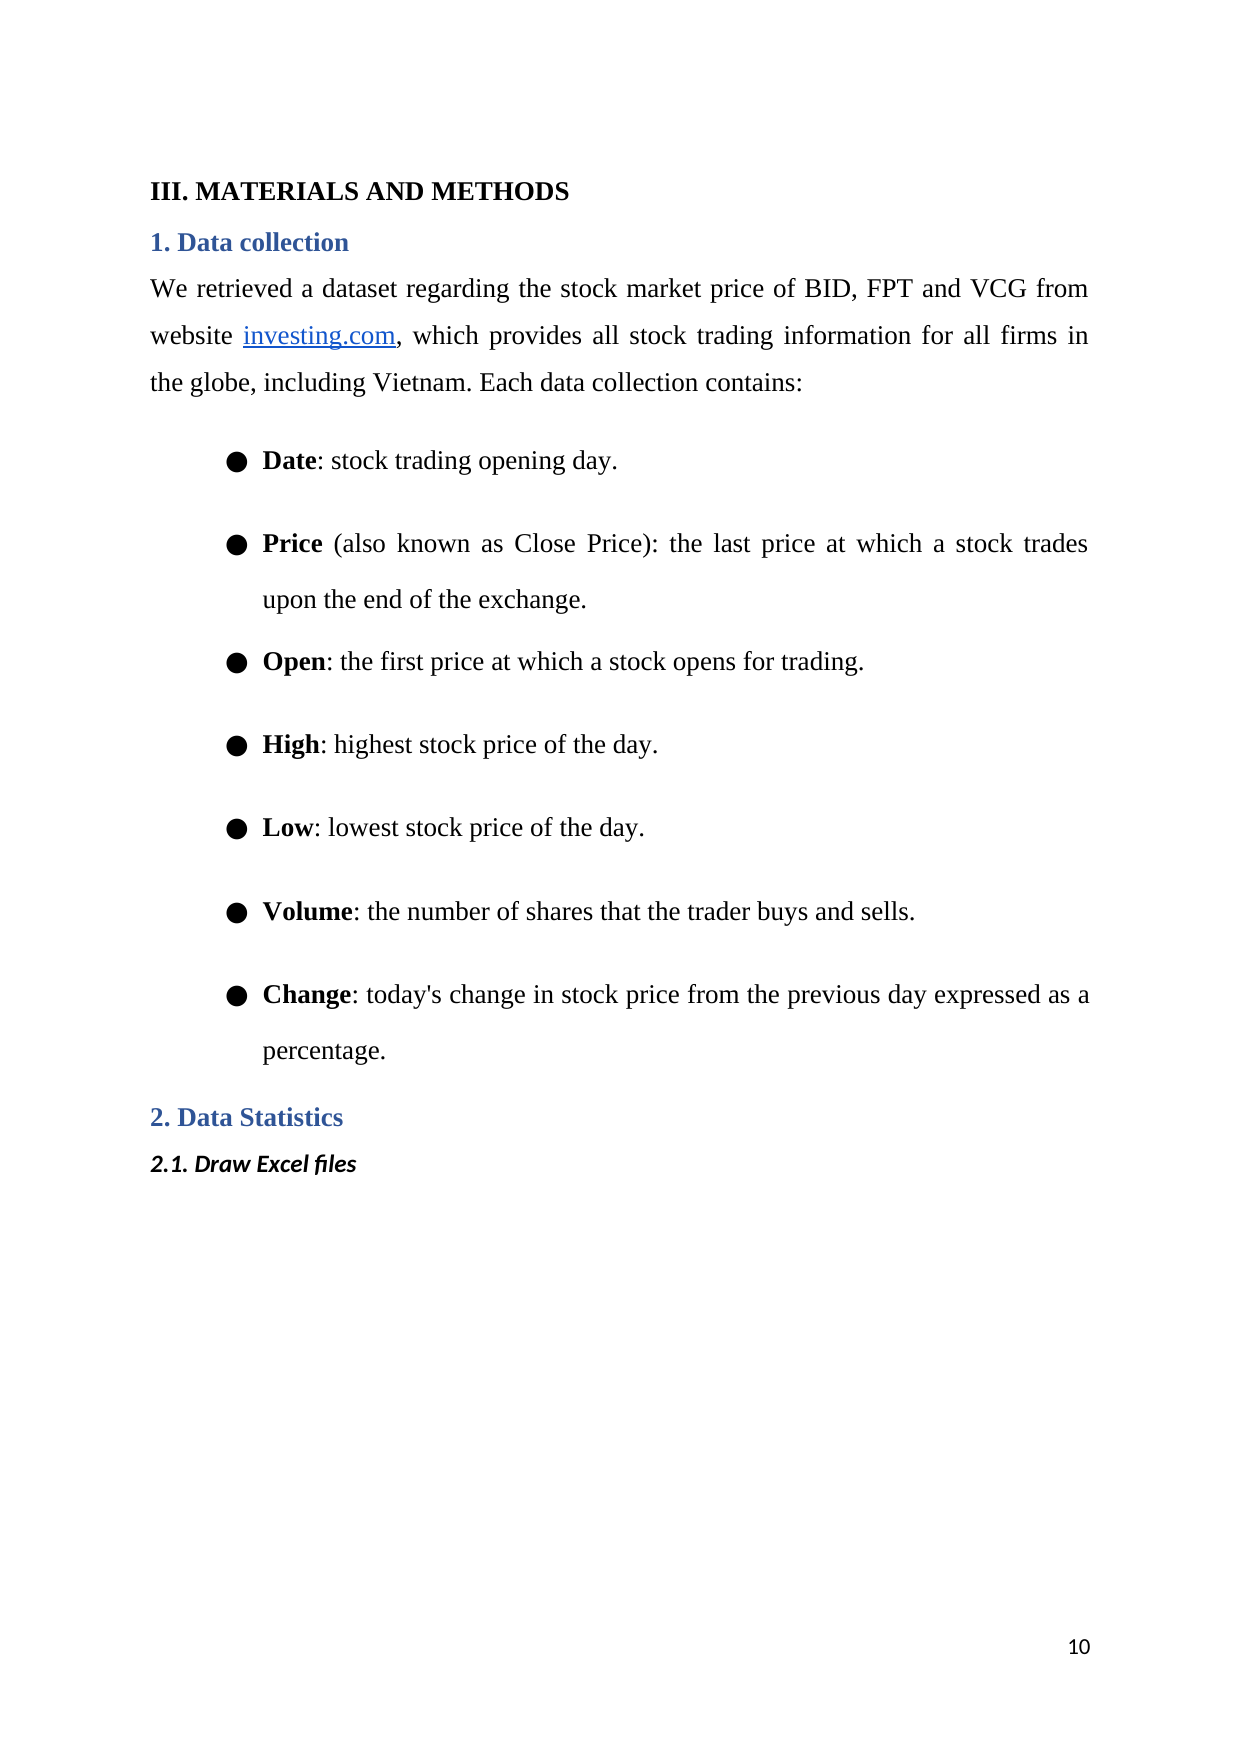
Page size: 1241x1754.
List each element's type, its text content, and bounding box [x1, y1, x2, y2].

subtitle 1. Data collection [150, 226, 1090, 257]
subtitle III. MATERIALS AND METHODS [150, 175, 1090, 206]
text We retrieved a dataset regarding the stock market price of BID, FPT and VCG from website investing.com, which provides all stock trading information for all firms in the globe, including Vietnam. Each data collection contains: [150, 272, 1090, 397]
list Low: lowest stock price of the day. [225, 797, 1090, 852]
list Open: the first price at which a stock opens for trading. [225, 630, 1090, 686]
text 2.1. Draw Excel files [150, 1148, 1090, 1179]
list Price (also known as Close Price): the last price at which a stock trades upon the end of the exchange. [225, 512, 1090, 614]
list Volume: the number of shares that the trader buys and sells. [225, 880, 1090, 935]
list Change: today's change in stock price from the previous day expressed as a percentage. [225, 963, 1090, 1065]
list Date: stock trading opening day. [225, 429, 1090, 485]
list High: highest stock price of the day. [225, 713, 1090, 769]
subtitle 2. Data Statistics [150, 1102, 1090, 1133]
